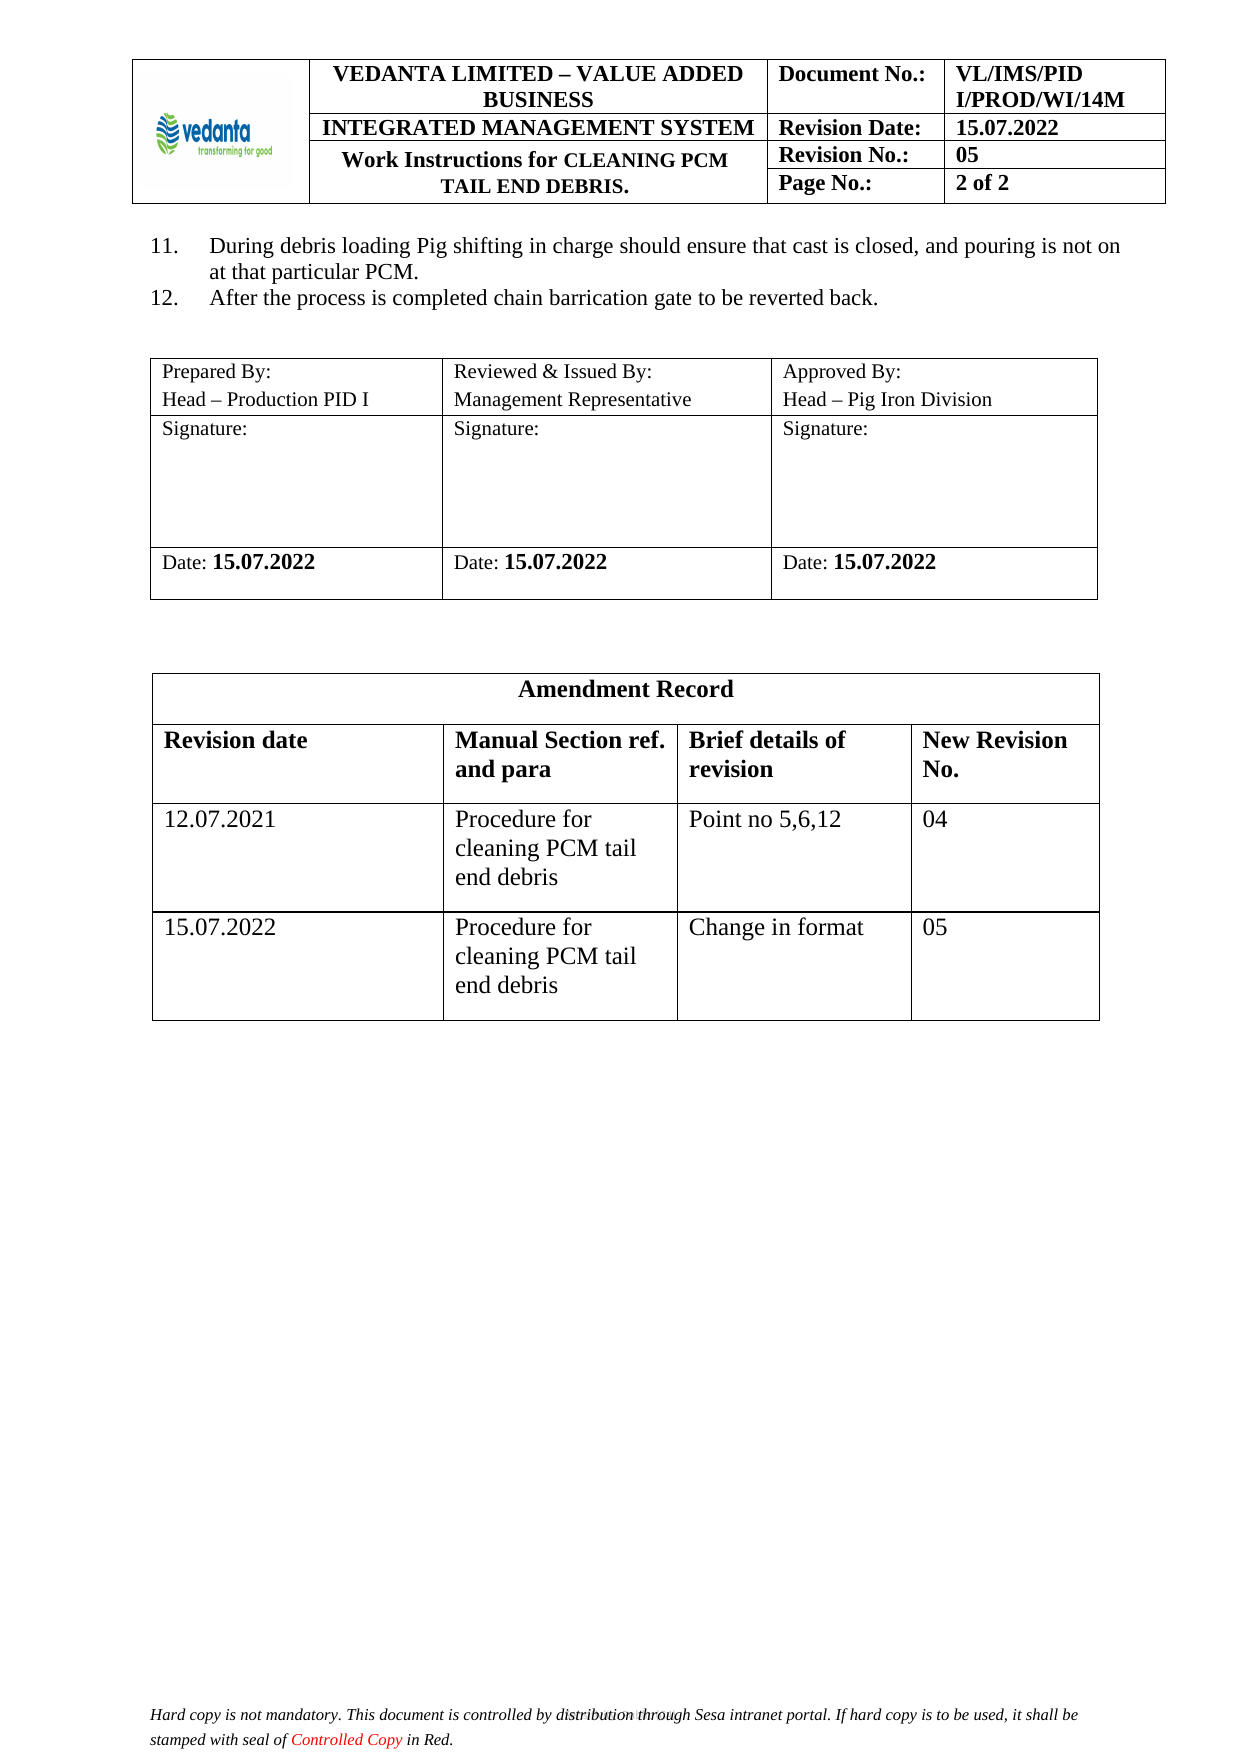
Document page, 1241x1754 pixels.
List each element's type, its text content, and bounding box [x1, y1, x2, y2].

table_header Reviewed & Issued By: Management Representative [443, 359, 771, 414]
table_cell Date: 15.07.2022 [772, 548, 1097, 599]
table_cell New Revision No. [912, 725, 1099, 803]
table_cell Date: 15.07.2022 [151, 548, 442, 599]
table_cell Signature: [151, 416, 442, 547]
picture [137, 74, 293, 189]
table_cell Procedure for cleaning PCM tail end debris [444, 804, 677, 911]
table_cell Change in format [678, 913, 911, 1019]
table_cell 15.07.2022 [153, 913, 443, 1019]
table_cell Brief details of revision [678, 725, 911, 803]
table_cell Revision date [153, 725, 443, 803]
table_header Approved By: Head – Pig Iron Division [772, 359, 1097, 414]
table_cell Point no 5,6,12 [678, 804, 911, 911]
table_cell Procedure for cleaning PCM tail end debris [444, 913, 677, 1019]
table_header Prepared By: Head – Production PID I [151, 359, 442, 414]
table_cell Date: 15.07.2022 [443, 548, 771, 599]
list 12. After the process is completed chain barrication gate to be reverted back. [150, 284, 1122, 311]
table_cell Signature: [772, 416, 1097, 547]
table_cell 04 [912, 804, 1099, 911]
table_cell Signature: [443, 416, 771, 547]
table_cell 12.07.2021 [153, 804, 443, 911]
list 11. During debris loading Pig shifting in charge should ensure that cast is closed, and pouring is not on at that particular PCM. [150, 232, 1122, 284]
table_cell Manual Section ref. and para [444, 725, 677, 803]
table_header Amendment Record [153, 674, 1099, 724]
table_cell 05 [912, 913, 1099, 1019]
